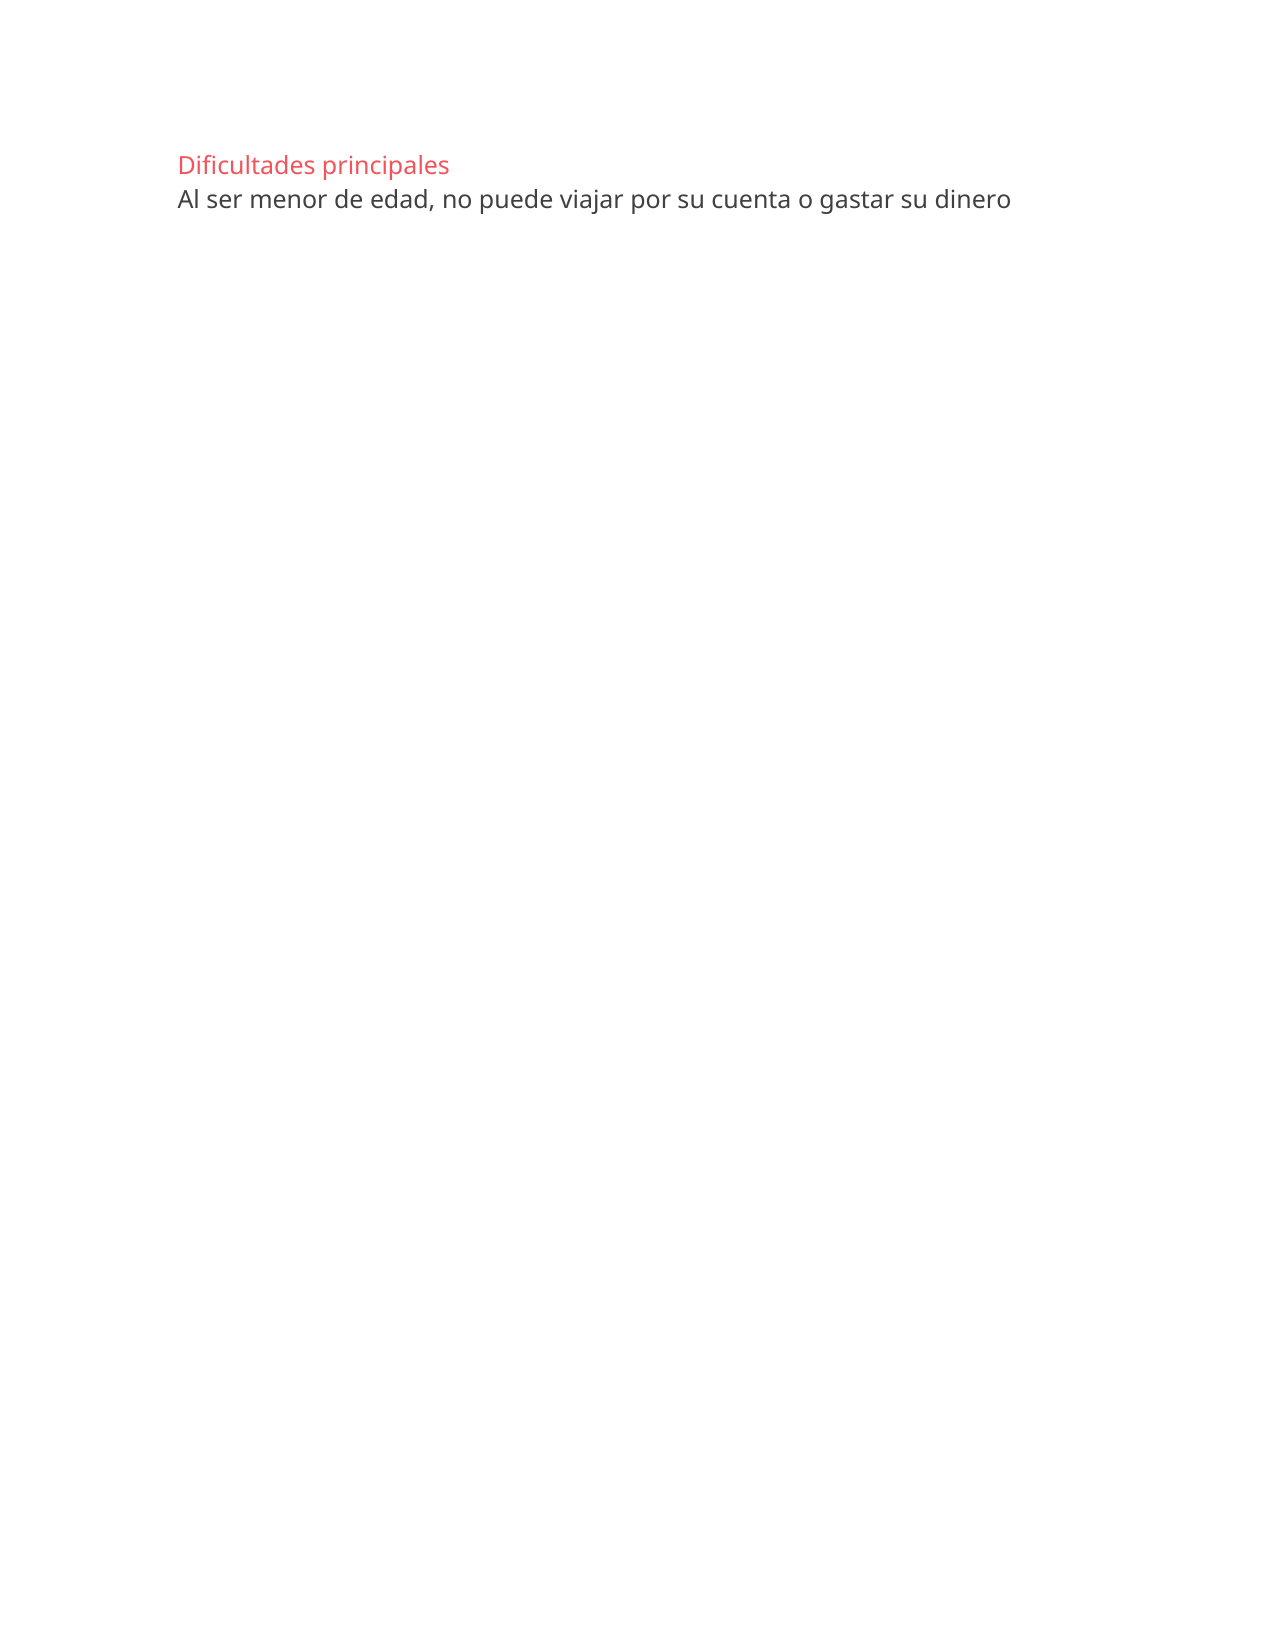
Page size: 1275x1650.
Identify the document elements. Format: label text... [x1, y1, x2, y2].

text Al ser menor de edad, no puede viajar por su cuenta o gastar su dinero [177, 182, 1098, 216]
text Dificultades principales [177, 148, 1098, 182]
